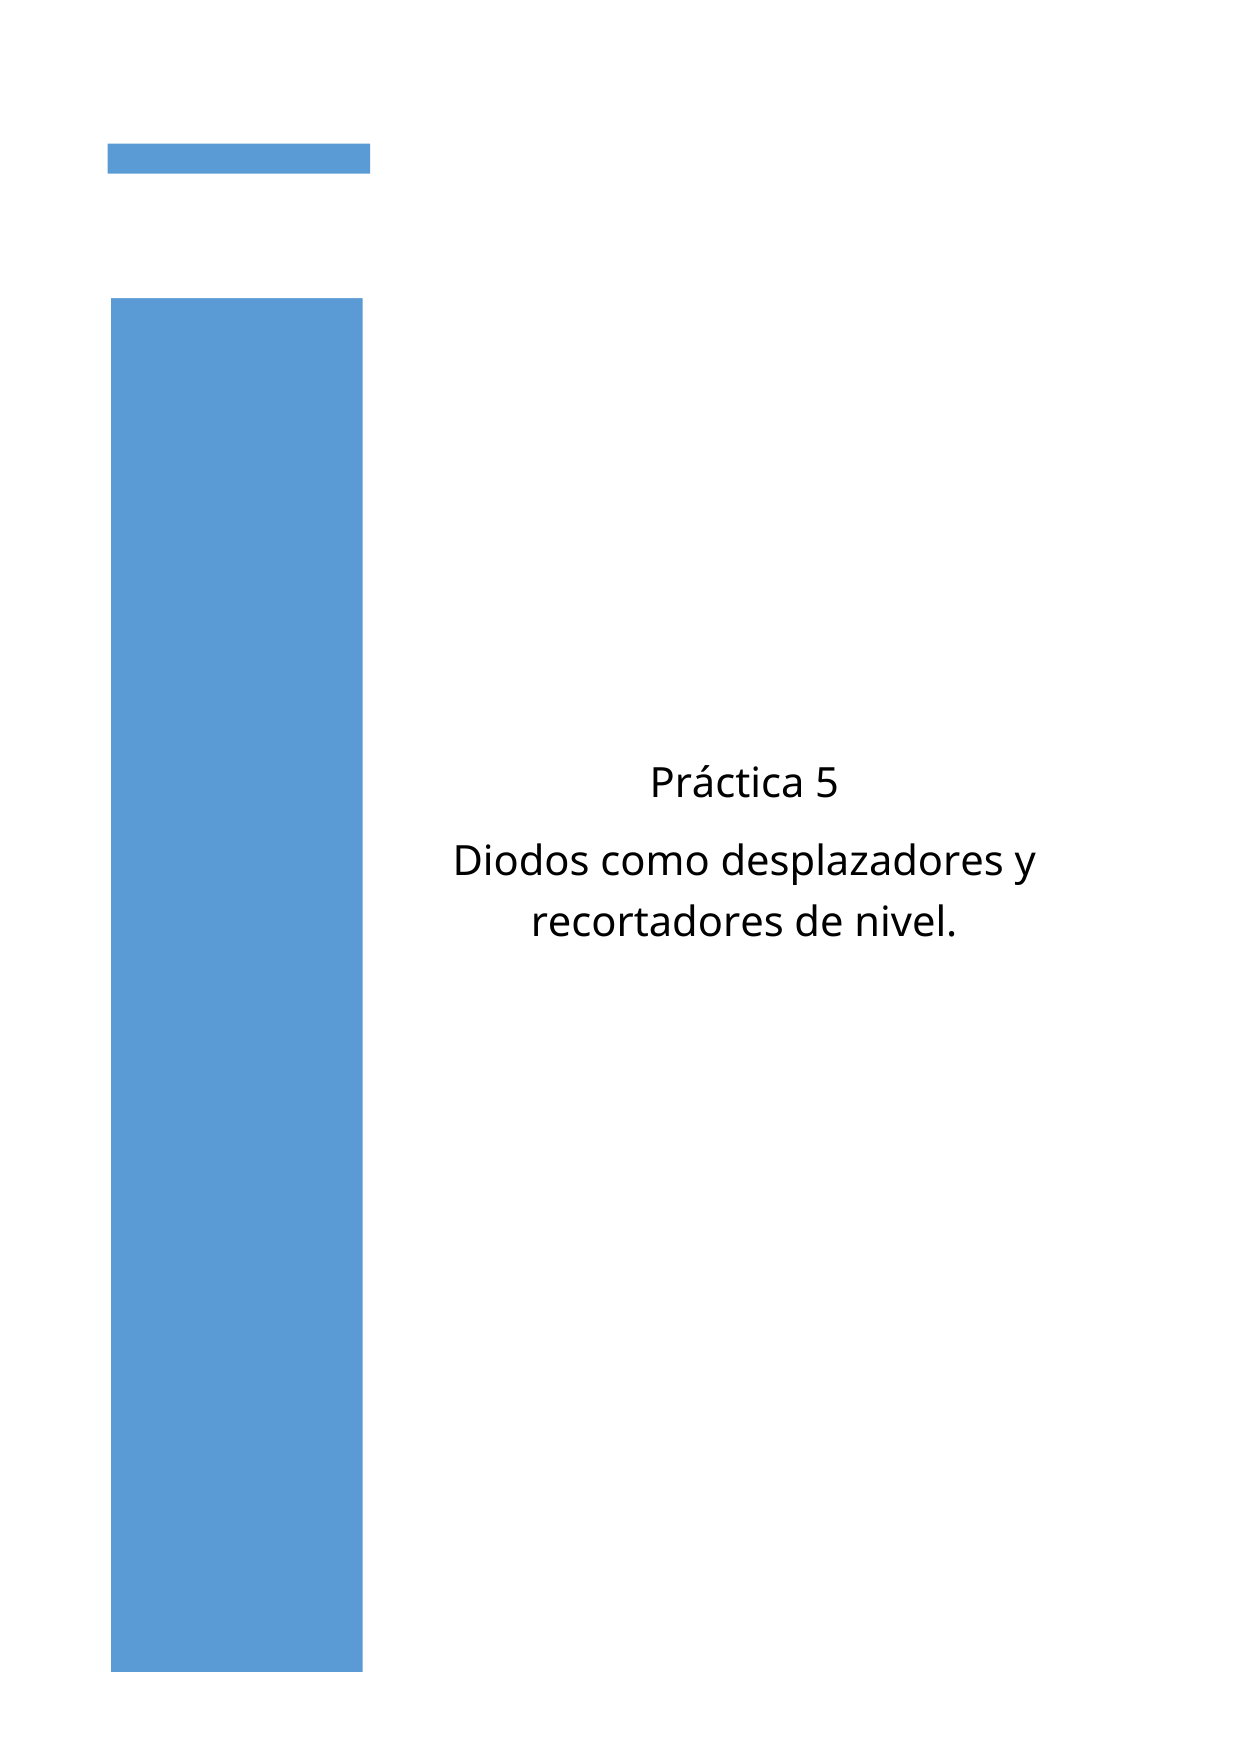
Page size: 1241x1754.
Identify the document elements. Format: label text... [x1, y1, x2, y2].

text Diodos como desplazadores y recortadores de nivel. [363, 831, 1063, 948]
text Práctica 5 [363, 753, 1063, 809]
